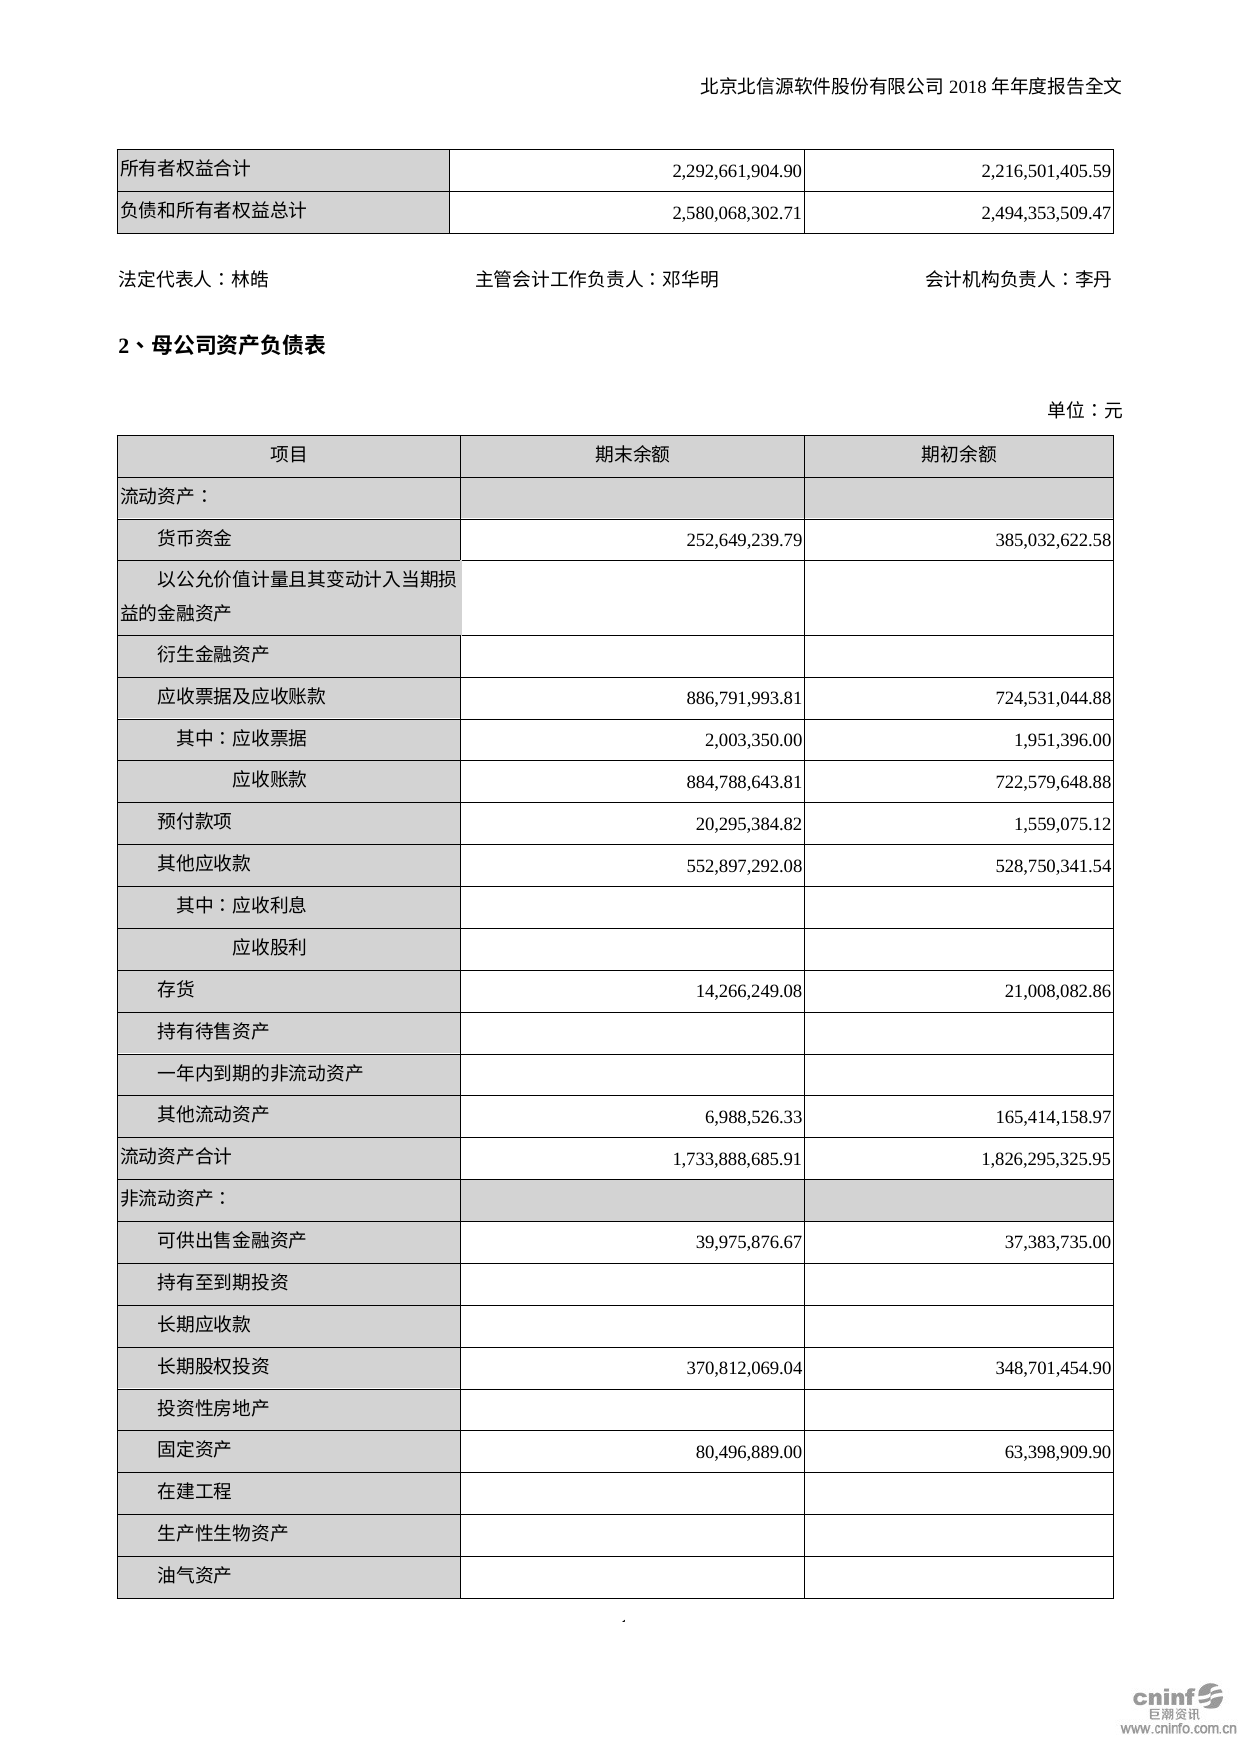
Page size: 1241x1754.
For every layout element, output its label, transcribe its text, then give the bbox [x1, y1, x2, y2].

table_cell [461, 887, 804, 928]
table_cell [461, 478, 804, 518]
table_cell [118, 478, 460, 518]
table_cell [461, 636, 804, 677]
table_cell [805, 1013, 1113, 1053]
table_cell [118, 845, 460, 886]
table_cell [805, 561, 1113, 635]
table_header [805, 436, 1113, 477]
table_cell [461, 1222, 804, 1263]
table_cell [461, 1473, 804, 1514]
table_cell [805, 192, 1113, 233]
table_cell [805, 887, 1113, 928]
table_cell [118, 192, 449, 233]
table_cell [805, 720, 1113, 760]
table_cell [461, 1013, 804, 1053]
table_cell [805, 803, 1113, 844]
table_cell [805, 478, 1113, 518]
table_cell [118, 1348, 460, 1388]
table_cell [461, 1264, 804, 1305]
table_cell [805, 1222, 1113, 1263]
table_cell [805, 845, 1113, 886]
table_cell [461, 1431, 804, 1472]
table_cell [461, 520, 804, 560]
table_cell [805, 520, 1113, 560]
picture [1115, 1680, 1240, 1737]
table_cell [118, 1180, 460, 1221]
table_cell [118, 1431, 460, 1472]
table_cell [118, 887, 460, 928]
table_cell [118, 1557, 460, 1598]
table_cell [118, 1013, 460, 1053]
text 法定代表人：林皓 主管会计工作负责人：邓华明 会计机构负责人：李丹 [102, 267, 1112, 292]
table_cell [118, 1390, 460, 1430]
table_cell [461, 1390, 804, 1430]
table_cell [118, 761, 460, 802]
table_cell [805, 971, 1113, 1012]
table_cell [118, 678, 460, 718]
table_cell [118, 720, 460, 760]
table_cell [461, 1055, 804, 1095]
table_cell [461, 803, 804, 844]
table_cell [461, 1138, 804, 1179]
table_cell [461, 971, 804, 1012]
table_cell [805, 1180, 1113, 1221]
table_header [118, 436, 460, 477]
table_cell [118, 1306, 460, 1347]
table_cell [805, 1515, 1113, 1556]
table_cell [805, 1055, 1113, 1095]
text 单位：元 [102, 398, 1122, 423]
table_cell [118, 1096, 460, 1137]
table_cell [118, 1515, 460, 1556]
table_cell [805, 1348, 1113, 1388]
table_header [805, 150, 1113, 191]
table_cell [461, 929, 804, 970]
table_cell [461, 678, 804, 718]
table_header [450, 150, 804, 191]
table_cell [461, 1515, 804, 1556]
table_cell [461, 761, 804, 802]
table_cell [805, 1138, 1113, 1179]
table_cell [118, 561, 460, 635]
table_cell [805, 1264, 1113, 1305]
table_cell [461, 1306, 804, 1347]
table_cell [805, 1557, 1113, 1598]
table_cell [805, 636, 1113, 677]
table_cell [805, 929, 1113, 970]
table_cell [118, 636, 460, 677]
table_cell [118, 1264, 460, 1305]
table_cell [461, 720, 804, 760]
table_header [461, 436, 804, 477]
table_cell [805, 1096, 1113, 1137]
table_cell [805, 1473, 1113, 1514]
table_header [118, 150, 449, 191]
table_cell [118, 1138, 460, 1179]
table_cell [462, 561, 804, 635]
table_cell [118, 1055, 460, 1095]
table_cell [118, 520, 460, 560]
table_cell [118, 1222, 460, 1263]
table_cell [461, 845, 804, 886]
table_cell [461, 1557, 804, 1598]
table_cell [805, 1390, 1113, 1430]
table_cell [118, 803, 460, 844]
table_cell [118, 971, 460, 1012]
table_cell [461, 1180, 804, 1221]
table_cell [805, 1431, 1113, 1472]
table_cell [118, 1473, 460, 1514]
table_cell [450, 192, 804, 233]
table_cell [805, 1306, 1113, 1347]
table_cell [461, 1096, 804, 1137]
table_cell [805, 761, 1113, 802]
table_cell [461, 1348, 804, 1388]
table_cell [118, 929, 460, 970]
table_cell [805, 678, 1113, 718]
subtitle 2、母公司资产负债表 [118, 330, 1240, 360]
